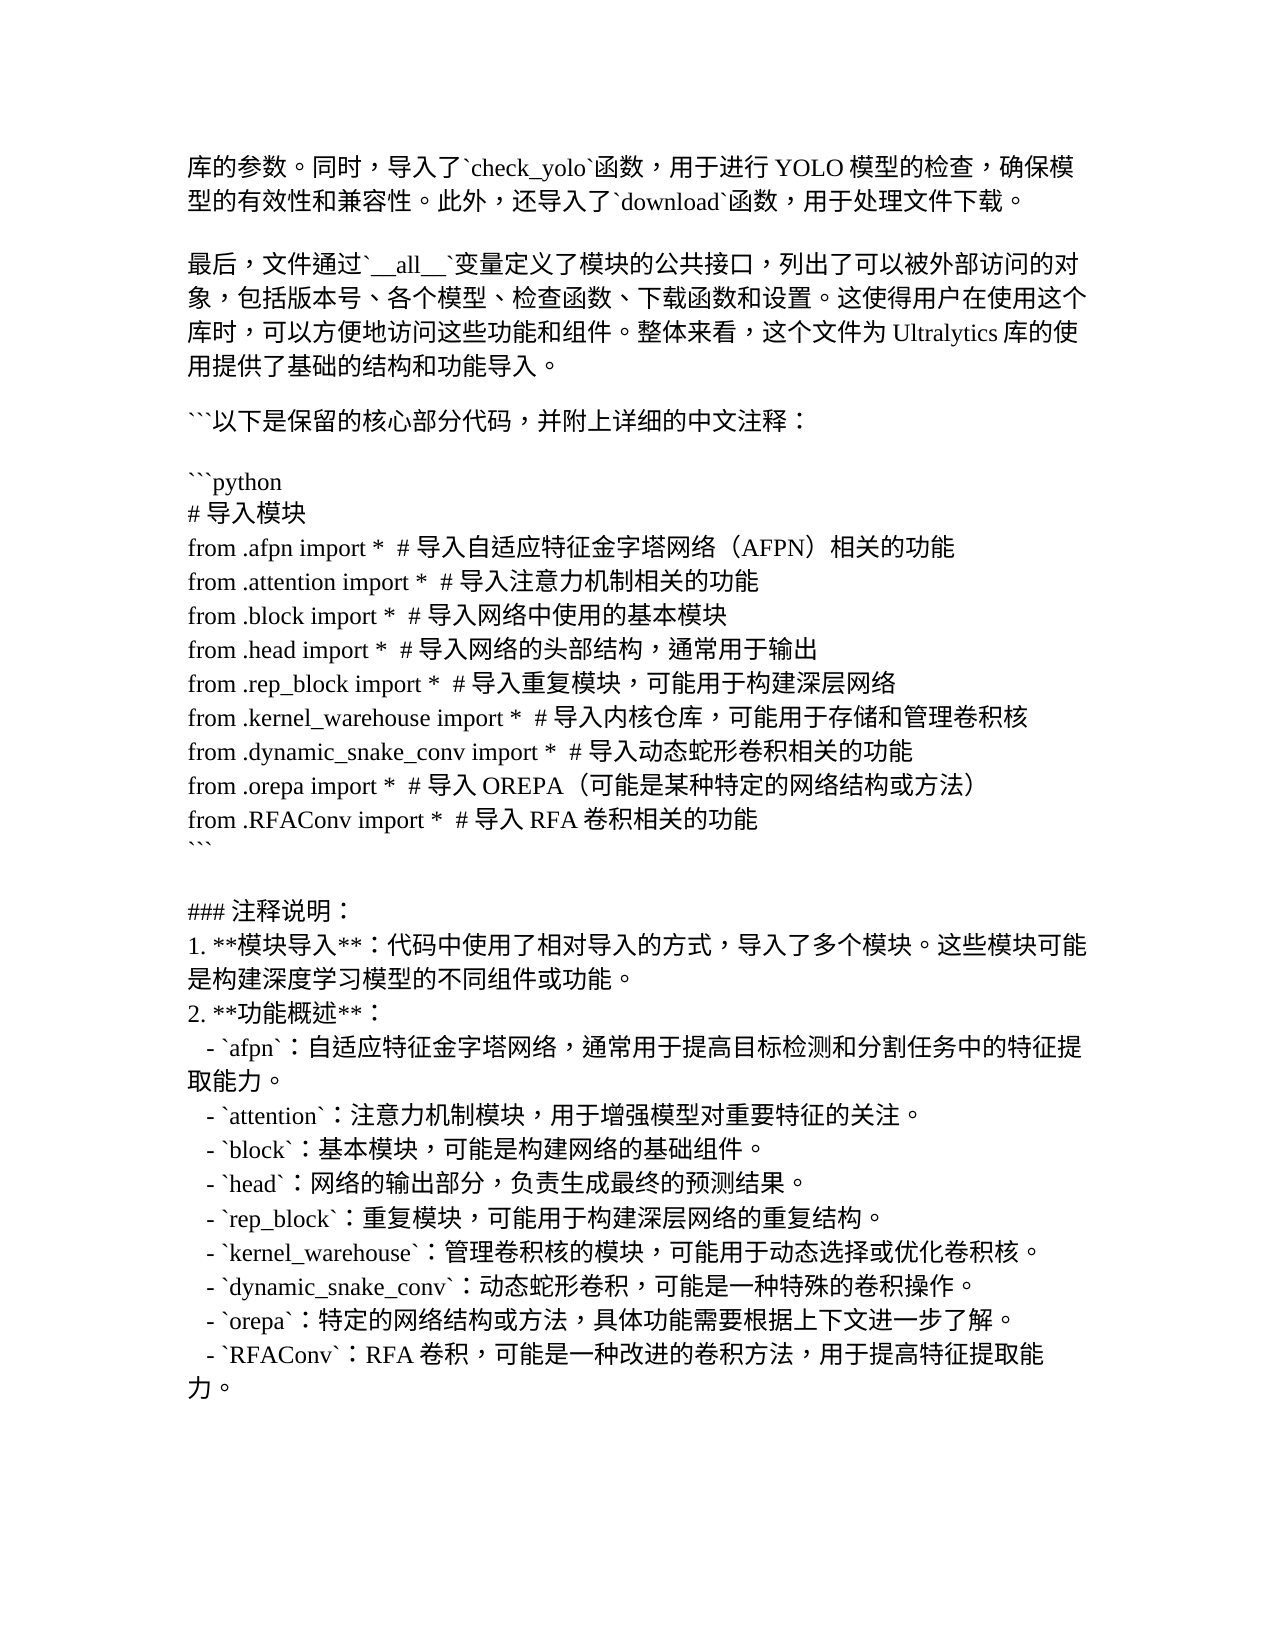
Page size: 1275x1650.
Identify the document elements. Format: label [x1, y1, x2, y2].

text [187, 404, 1087, 1433]
text [187, 150, 1087, 383]
